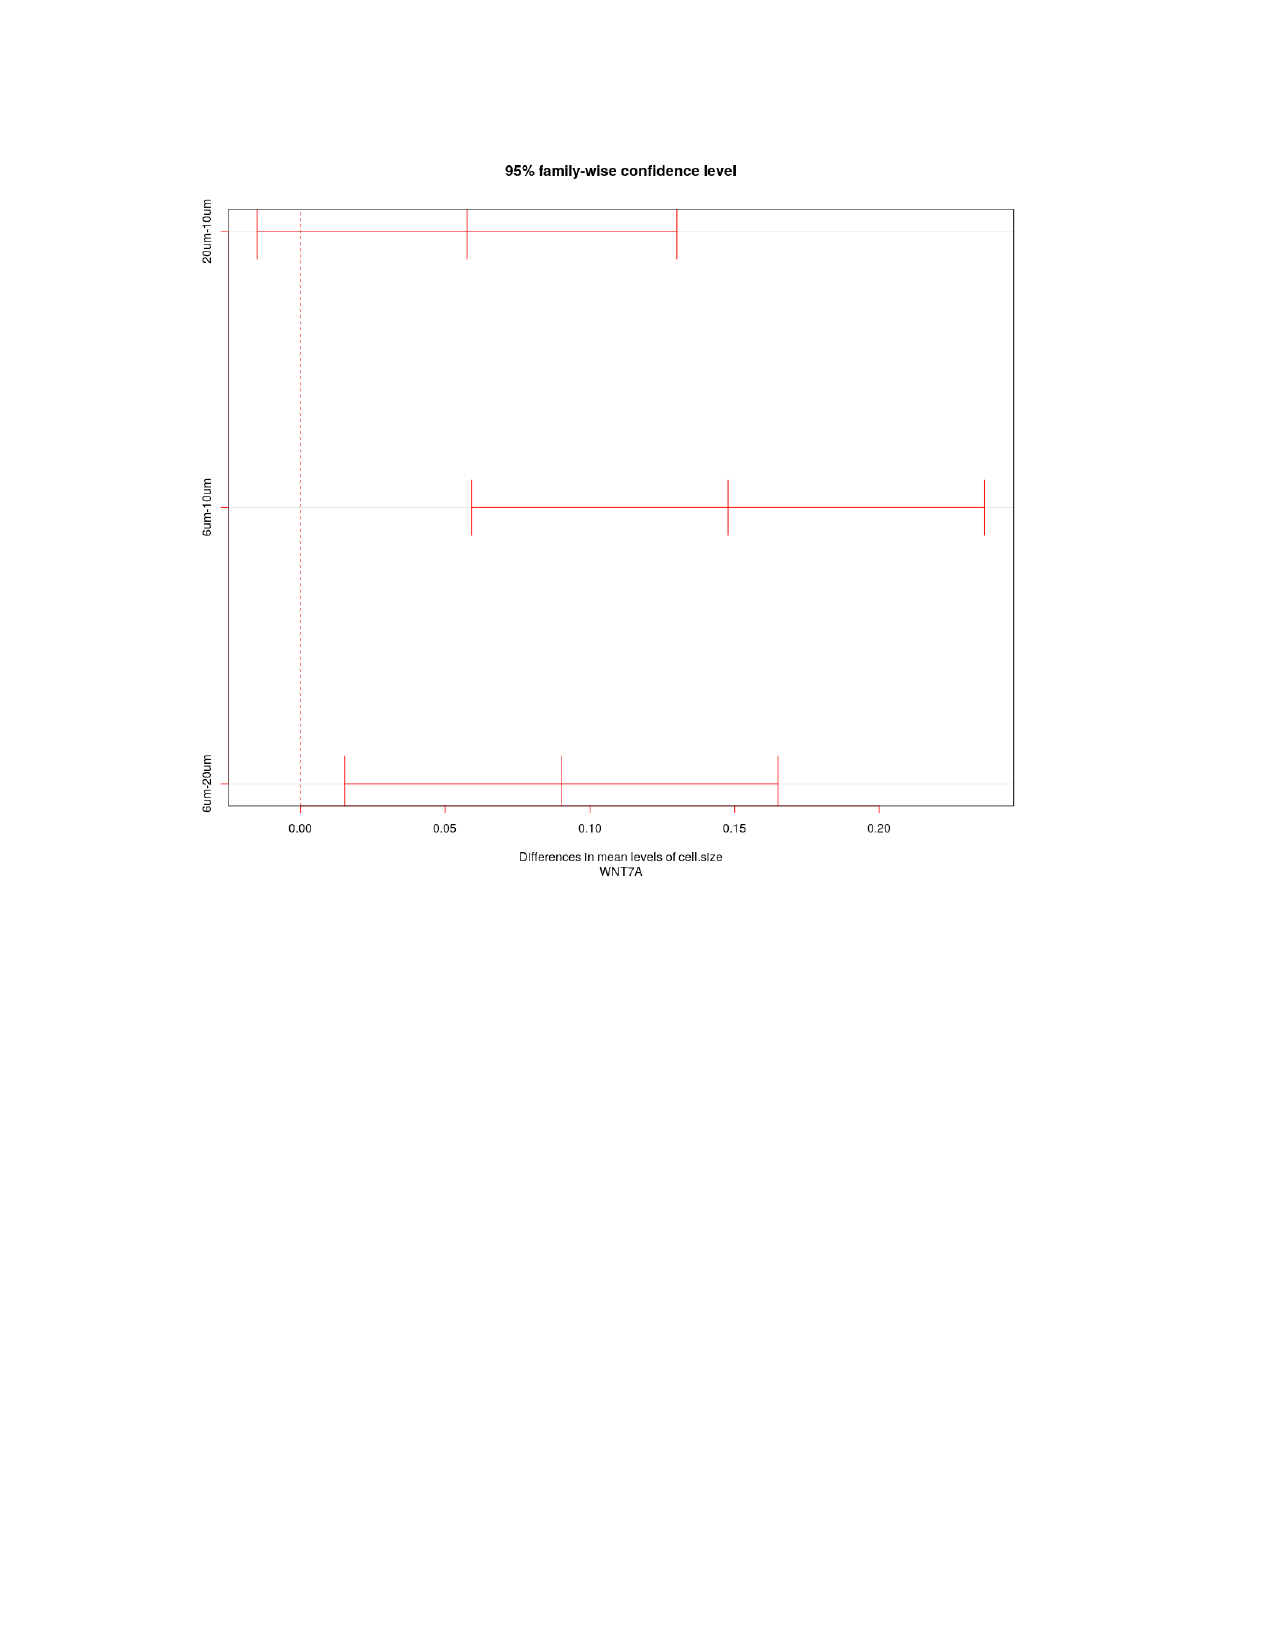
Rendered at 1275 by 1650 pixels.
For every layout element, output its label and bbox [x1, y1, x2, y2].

picture [168, 150, 1044, 880]
